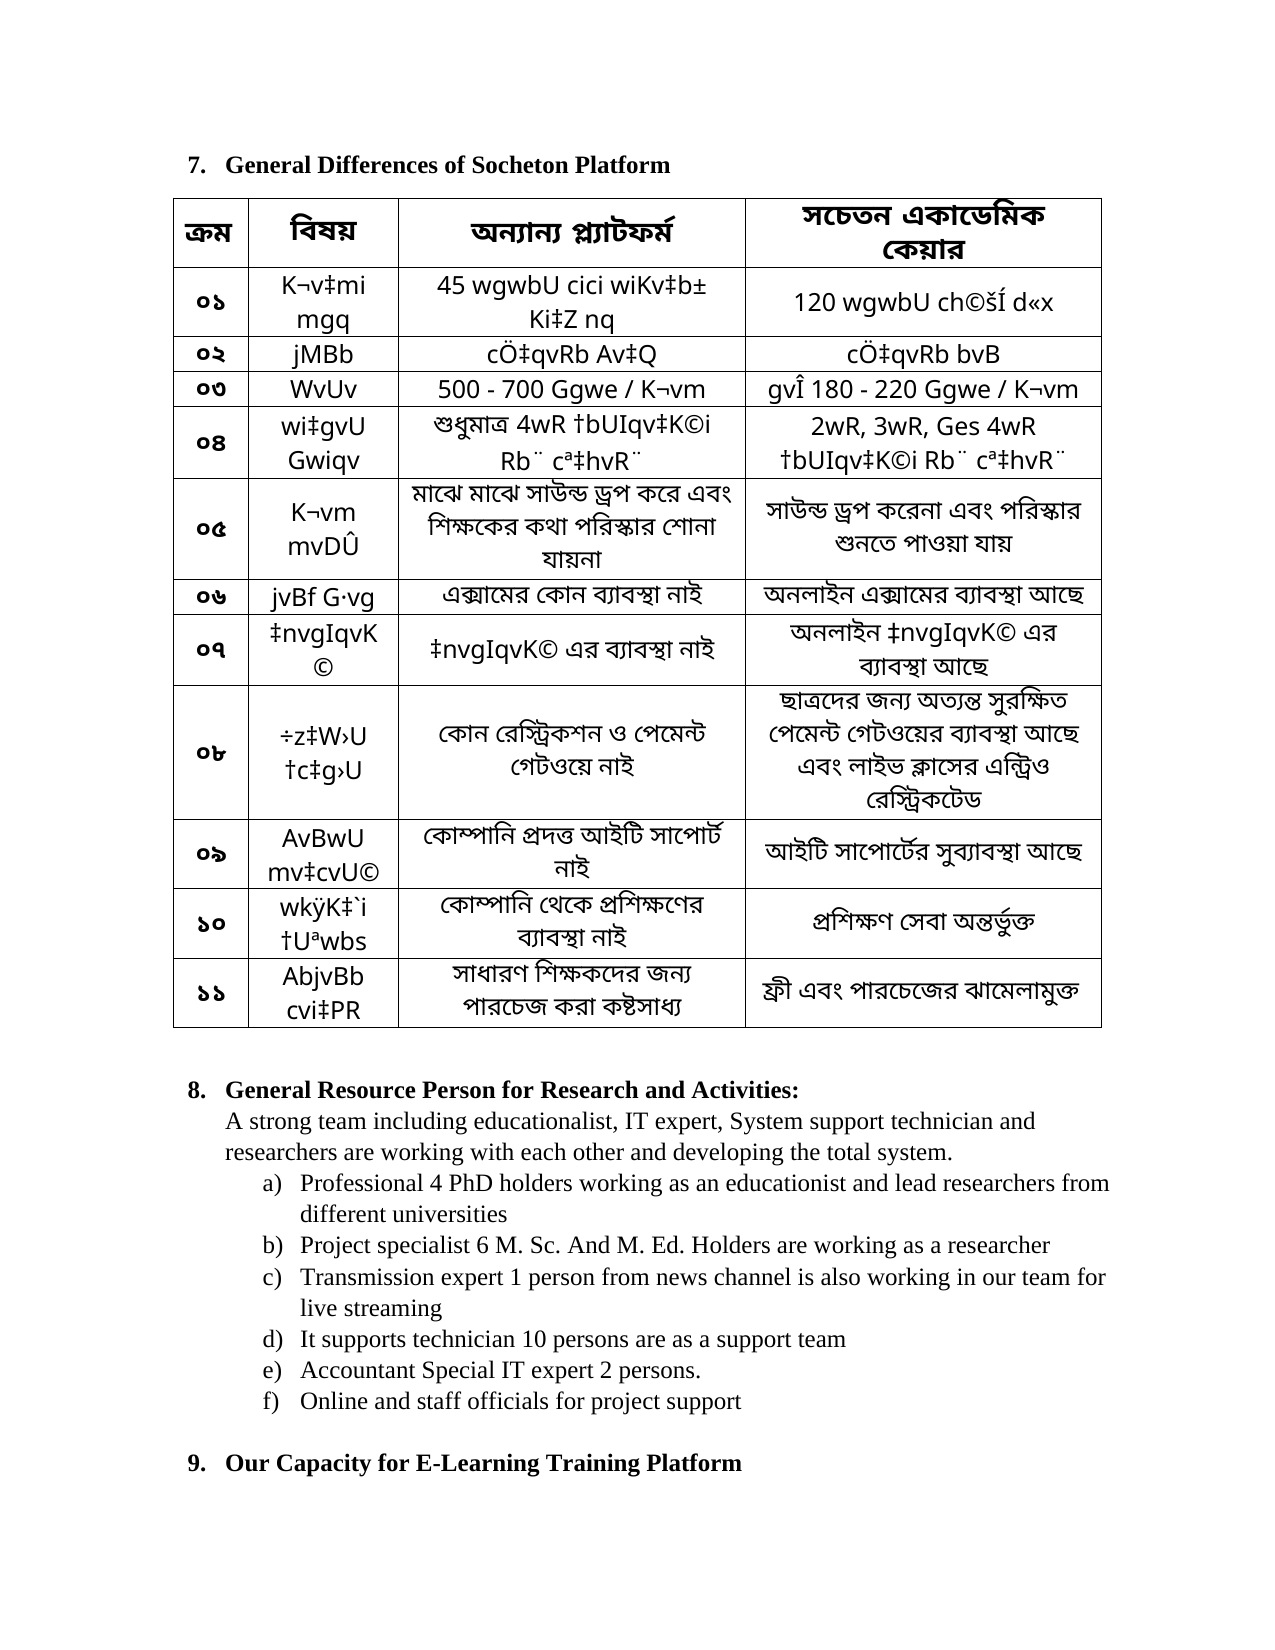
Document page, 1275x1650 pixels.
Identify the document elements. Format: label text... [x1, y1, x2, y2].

table_cell jMBb [249, 337, 398, 371]
table_cell ​কোম্পানি থেকে প্রশিক্ষণের ব্যাবস্থা নাই [399, 889, 745, 957]
table_cell cÖ‡qvRb bvB [746, 337, 1101, 371]
list Project specialist 6 M. Sc. And M. Ed. Holders are working as a researcher [262, 1231, 1125, 1259]
table_header ক্রম [174, 199, 248, 267]
table_header বিষয় [249, 199, 398, 267]
table_cell ০৯ [174, 820, 248, 888]
table_cell ১১ [174, 959, 248, 1027]
table_cell ÷z‡W›U †c‡g›U [249, 686, 398, 819]
list Our Capacity for E-Learning Training Platform [187, 1448, 1125, 1477]
table_cell K¬v‡mi mgq [249, 268, 398, 336]
table_cell cÖ‡qvRb Av‡Q [399, 337, 745, 371]
list It supports technician 10 persons are as a support team [262, 1324, 1125, 1352]
table_cell ১০ [174, 889, 248, 957]
list Online and staff officials for project support [262, 1386, 1125, 1414]
table_cell jvBf G·vg [249, 580, 398, 614]
table_cell 120 wgwbU ch©šÍ d«x [746, 268, 1101, 336]
table_cell wkÿK‡`i †Uªwbs [249, 889, 398, 957]
table_cell ​প্রশিক্ষণ সেবা অন্তর্ভুক্ত [746, 889, 1101, 957]
list Transmission expert 1 person from news channel is also working in our team for live streaming [262, 1262, 1125, 1321]
table_cell wi‡gvU Gwiqv [249, 407, 398, 478]
list Accountant Special IT expert 2 persons. [262, 1355, 1125, 1383]
table_cell শুধুমাত্র 4wR †bUIqv‡K©i Rb¨ cª‡hvR¨ [399, 407, 745, 478]
table_cell ​ছাত্রদের জন্য অত্যন্ত সুরক্ষিত পেমেন্ট গেটওয়ের ব্যাবস্থা আছে এবং লাইভ ক্লাসের এন্ট্রিও রেস্ট্রিকটেড [746, 686, 1101, 819]
table_cell ​ফ্রী এবং পারচেজের ঝামেলামুক্ত [746, 959, 1101, 1027]
table_cell ​সাধারণ শিক্ষকদের জন্য পারচেজ করা কষ্টসাধ্য [399, 959, 745, 1027]
list A strong team including educationalist, IT expert, System support technician and researchers are working with each other and developing the total system. [225, 1106, 1125, 1166]
table_cell ​কোন রেস্ট্রিকশন ও পেমেন্ট গেটওয়ে নাই [399, 686, 745, 819]
table_cell ​মাঝে মাঝে সাউন্ড ড্রপ করে এবং শিক্ষকের কথা পরিস্কার শোনা যায়না [399, 479, 745, 579]
table_cell AbjvBb cvi‡PR [249, 959, 398, 1027]
table_cell ০২ [174, 337, 248, 371]
table_cell ​‡nvgIqvK© এর ব্যাবস্থা নাই [399, 615, 745, 685]
table_cell ​অনলাইন এক্সামের ব্যাবস্থা আছে [746, 580, 1101, 614]
table_cell ০৮ [174, 686, 248, 819]
list General Differences of Socheton Platform [187, 150, 1125, 179]
table_cell ০৫ [174, 479, 248, 579]
table_header সচেতন একাডেমিক কেয়ার [746, 199, 1101, 267]
table_cell ০৪ [174, 407, 248, 478]
table_cell ​এক্সামের কোন ব্যাবস্থা নাই [399, 580, 745, 614]
table_cell 2wR, 3wR, Ges 4wR †bUIqv‡K©i Rb¨ cª‡hvR¨ [746, 407, 1101, 478]
table_cell ​কোম্পানি প্রদত্ত আইটি সাপোর্ট নাই [399, 820, 745, 888]
table_cell ‡nvgIqvK© [249, 615, 398, 685]
table_cell 500 - 700 Ggwe / K¬vm [399, 372, 745, 406]
table_header অন্যান্য প্ল্যাটফর্ম [399, 199, 745, 267]
table_cell AvBwU mv‡cvU© [249, 820, 398, 888]
table_cell gvÎ 180 - 220 Ggwe / K¬vm [746, 372, 1101, 406]
list General Resource Person for Research and Activities: [187, 1075, 1125, 1104]
table_cell K¬vm mvDÛ [249, 479, 398, 579]
table_cell ​অনলাইন ​‡nvgIqvK© এর ব্যাবস্থা আছে [746, 615, 1101, 685]
table_cell ​সাউন্ড ড্রপ করেনা এবং পরিস্কার শুনতে পাওয়া যায় [746, 479, 1101, 579]
table_cell ০৬ [174, 580, 248, 614]
table_cell ০৩ [174, 372, 248, 406]
table_cell ০১ [174, 268, 248, 336]
table_cell 45 wgwbU cici wiKv‡b± Ki‡Z nq [399, 268, 745, 336]
list Professional 4 PhD holders working as an educationist and lead researchers from different universities [262, 1168, 1125, 1228]
table_cell ​আইটি সাপোর্টের সুব্যাবস্থা আছে [746, 820, 1101, 888]
table_cell ০৭ [174, 615, 248, 685]
table_cell WvUv [249, 372, 398, 406]
